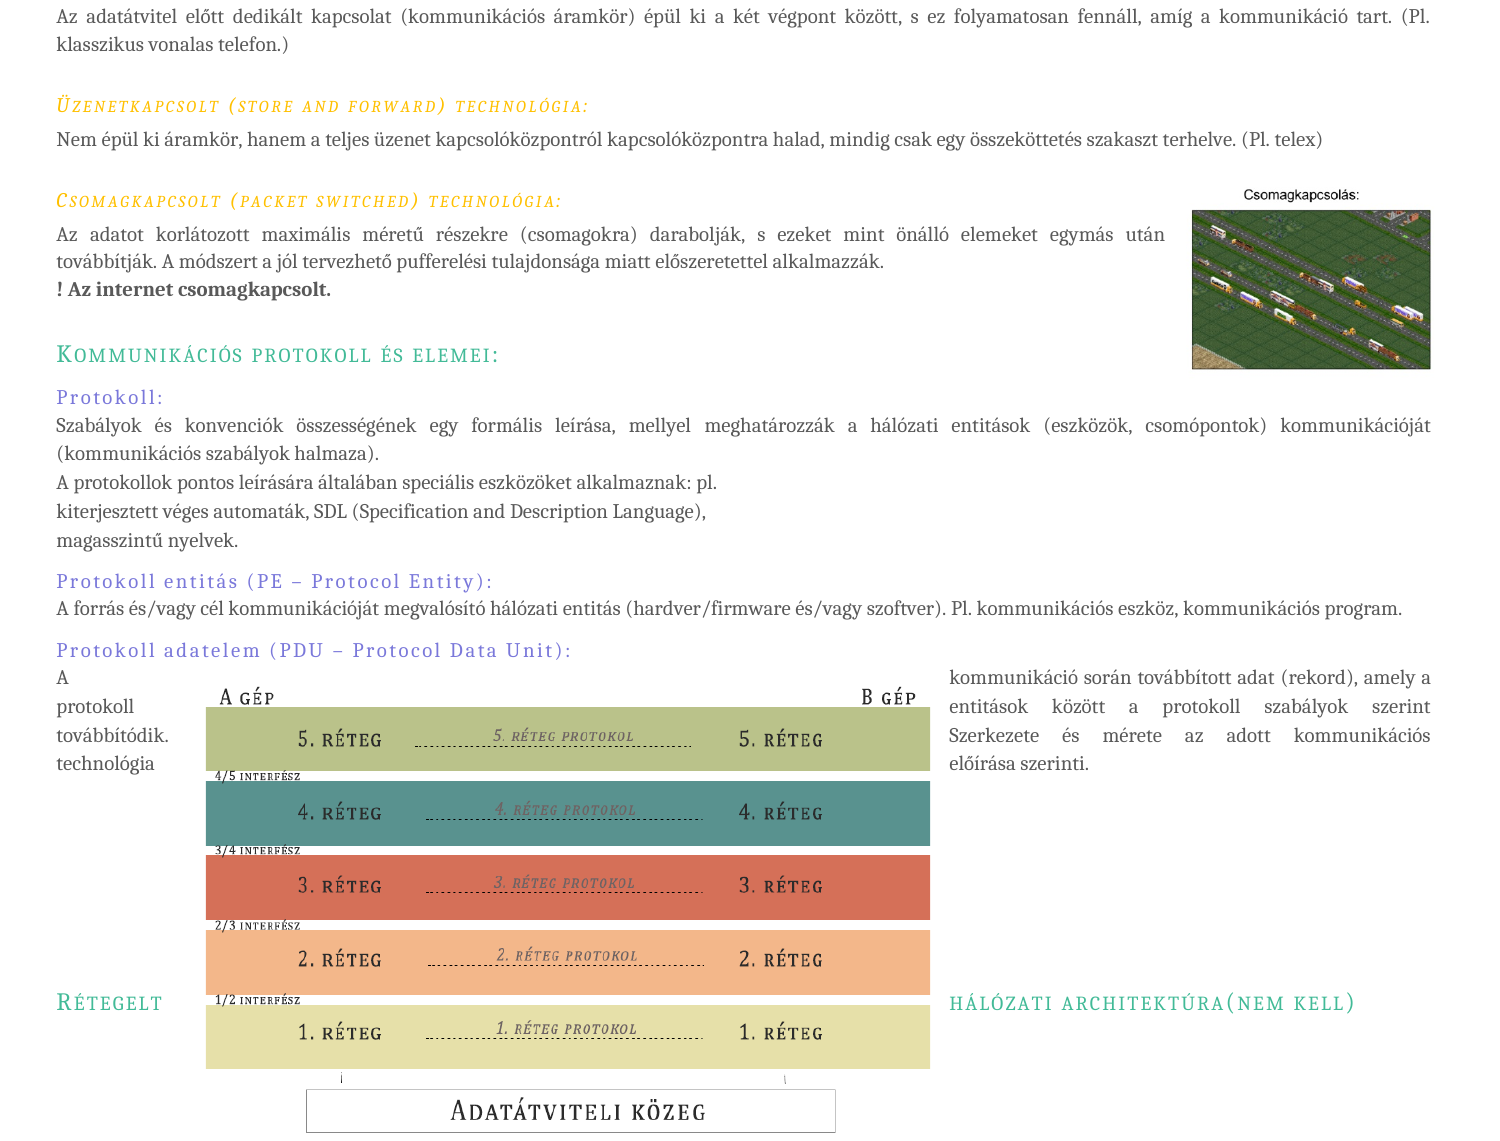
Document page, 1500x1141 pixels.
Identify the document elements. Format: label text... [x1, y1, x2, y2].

text ! Az internet csomagkapcsolt. [56, 278, 1184, 302]
subtitle Protokoll: [56, 386, 1431, 410]
list A forrás és/vagy cél kommunikációját megvalósító hálózati entitás (hardver/firmware és/vagy szoftver). Pl. kommunikációs eszköz, kommunikációs program. [56, 597, 1431, 621]
subtitle Üzenetkapcsolt (store and forward) technológia: [56, 94, 1431, 118]
text Az adatot korlátozott maximális méretű részekre (csomagokra) darabolják, s ezeket mint önálló elemeket egymás után továbbítják. A módszert a jól tervezhető pufferelési tulajdonsága miatt előszeretettel alkalmazzák. [56, 223, 1184, 274]
subtitle Protokoll entitás (PE – Protocol Entity): [56, 569, 1431, 593]
list Szabályok és konvenciók összességének egy formális leírása, mellyel meghatározzák a hálózati entitások (eszközök, csomópontok) kommunikációját (kommunikációs szabályok halmaza). [56, 413, 1431, 466]
subtitle Csomagkapcsolt (packet switched) technológia: [56, 189, 1184, 213]
list magasszintű nyelvek. [56, 528, 1431, 552]
subtitle Protokoll adatelem (PDU – Protocol Data Unit): [56, 638, 1431, 662]
subtitle Kommunikációs protokoll és elemei: [56, 340, 1184, 369]
text Az adatátvitel előtt dedikált kapcsolat (kommunikációs áramkör) épül ki a két végpont között, s ez folyamatosan fennáll, amíg a kommunikáció tart. (Pl. klasszikus vonalas telefon.) [56, 5, 1431, 57]
text Nem épül ki áramkör, hanem a teljes üzenet kapcsolóközpontról kapcsolóközpontra halad, mindig csak egy összeköttetés szakaszt terhelve. (Pl. telex) [56, 128, 1431, 152]
list A kommunikáció során továbbított adat (rekord), amely a protokoll entitások között a protokoll szabályok szerint továbbítódik. Szerkezete és mérete az adott kommunikációs technológia előírása szerinti. [56, 666, 1431, 718]
list A protokollok pontos leírására általában speciális eszközöket alkalmaznak: pl. [56, 471, 1431, 495]
subtitle Rétegelt hálózati architektúra(nem kell) [56, 931, 1431, 959]
list kiterjesztett véges automaták, SDL (Specification and Description Language), [56, 499, 1431, 523]
picture [1184, 181, 1435, 378]
